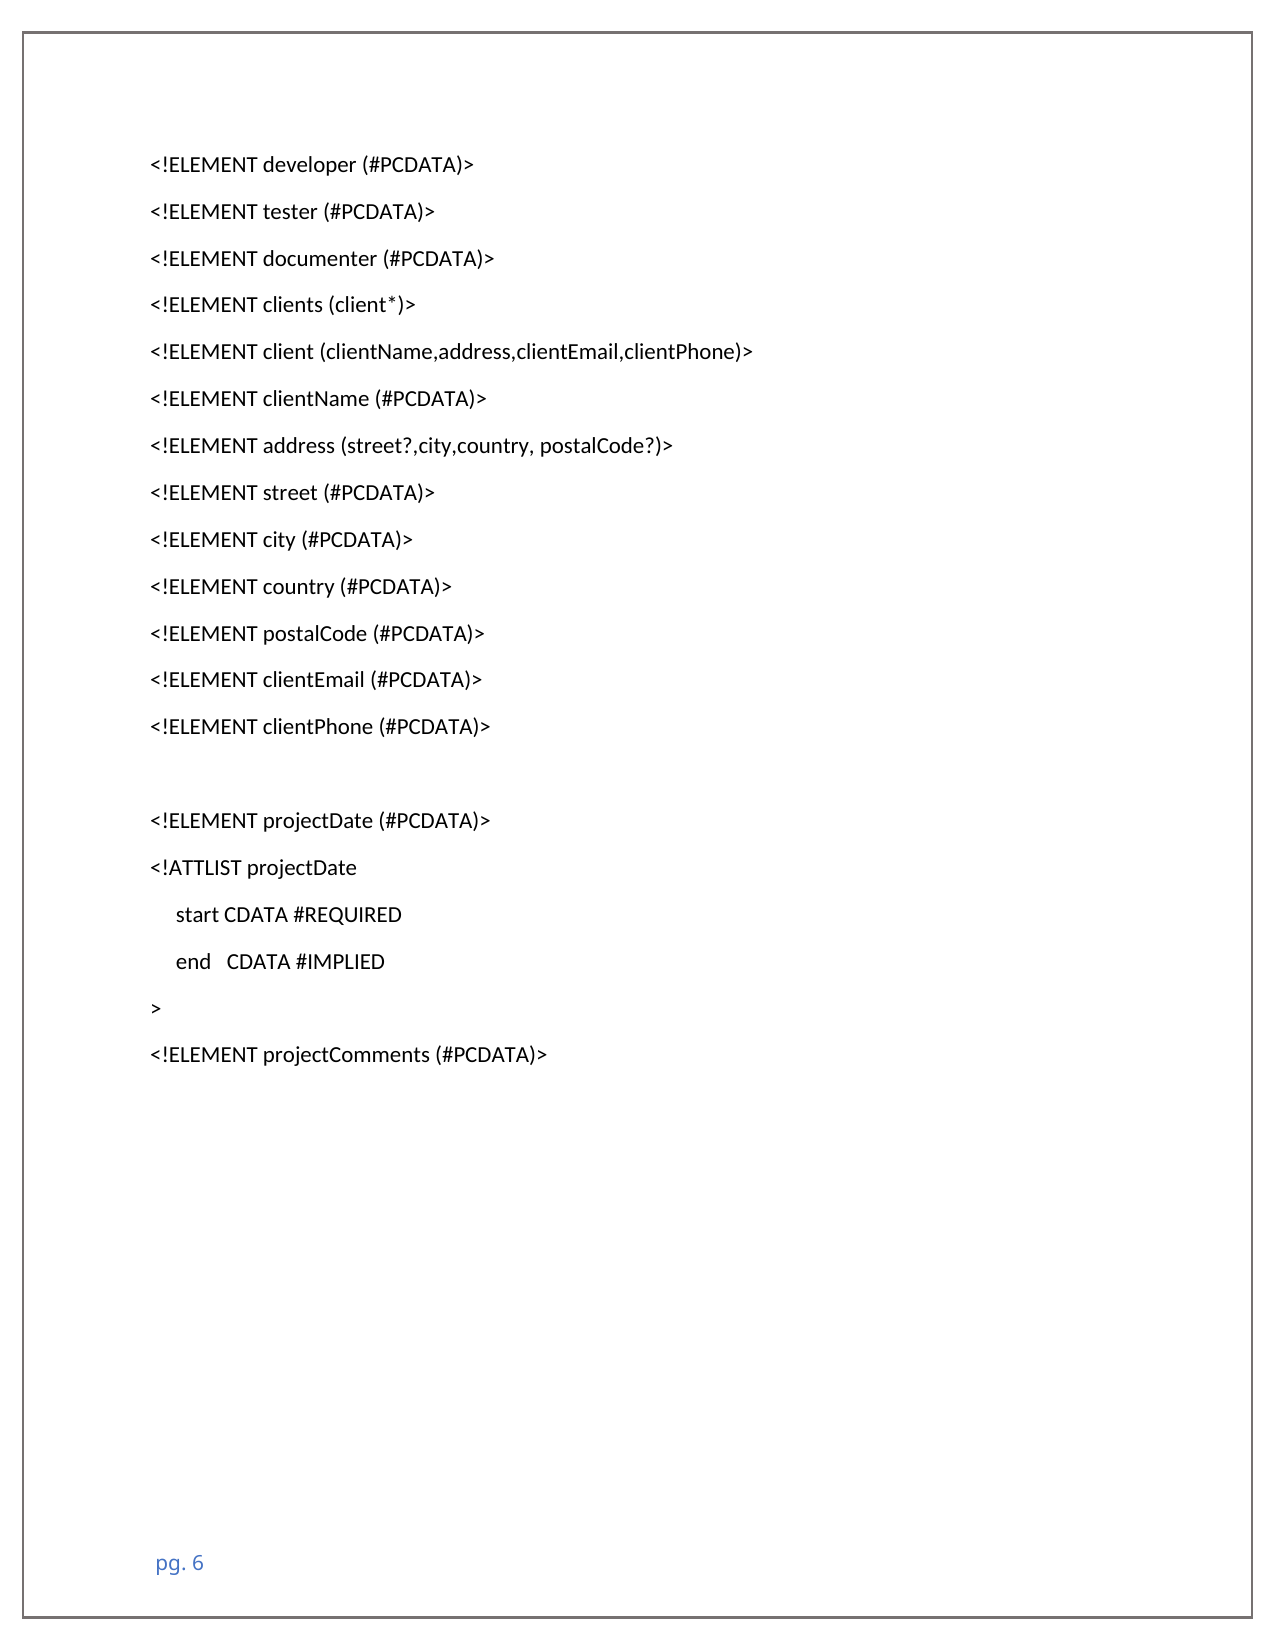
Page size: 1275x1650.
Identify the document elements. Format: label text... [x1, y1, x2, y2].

text > [150, 994, 1125, 1022]
text <!ELEMENT developer (#PCDATA)> [150, 150, 1125, 178]
text start CDATA #REQUIRED [150, 900, 1125, 928]
text <!ELEMENT clients (client*)> [150, 291, 1125, 319]
text <!ELEMENT country (#PCDATA)> [150, 572, 1125, 600]
text <!ELEMENT postalCode (#PCDATA)> [150, 619, 1125, 647]
text <!ELEMENT projectComments (#PCDATA)> [150, 1041, 1125, 1069]
text <!ELEMENT city (#PCDATA)> [150, 525, 1125, 553]
text <!ELEMENT address (street?,city,country, postalCode?)> [150, 431, 1125, 459]
text end CDATA #IMPLIED [150, 947, 1125, 975]
text <!ELEMENT clientEmail (#PCDATA)> [150, 666, 1125, 694]
text <!ELEMENT clientName (#PCDATA)> [150, 384, 1125, 412]
text <!ELEMENT projectDate (#PCDATA)> [150, 806, 1125, 834]
text <!ELEMENT documenter (#PCDATA)> [150, 244, 1125, 272]
text <!ELEMENT client (clientName,address,clientEmail,clientPhone)> [150, 337, 1125, 366]
text <!ELEMENT tester (#PCDATA)> [150, 197, 1125, 225]
text <!ATTLIST projectDate [150, 853, 1125, 881]
text <!ELEMENT street (#PCDATA)> [150, 478, 1125, 506]
text <!ELEMENT clientPhone (#PCDATA)> [150, 712, 1125, 741]
